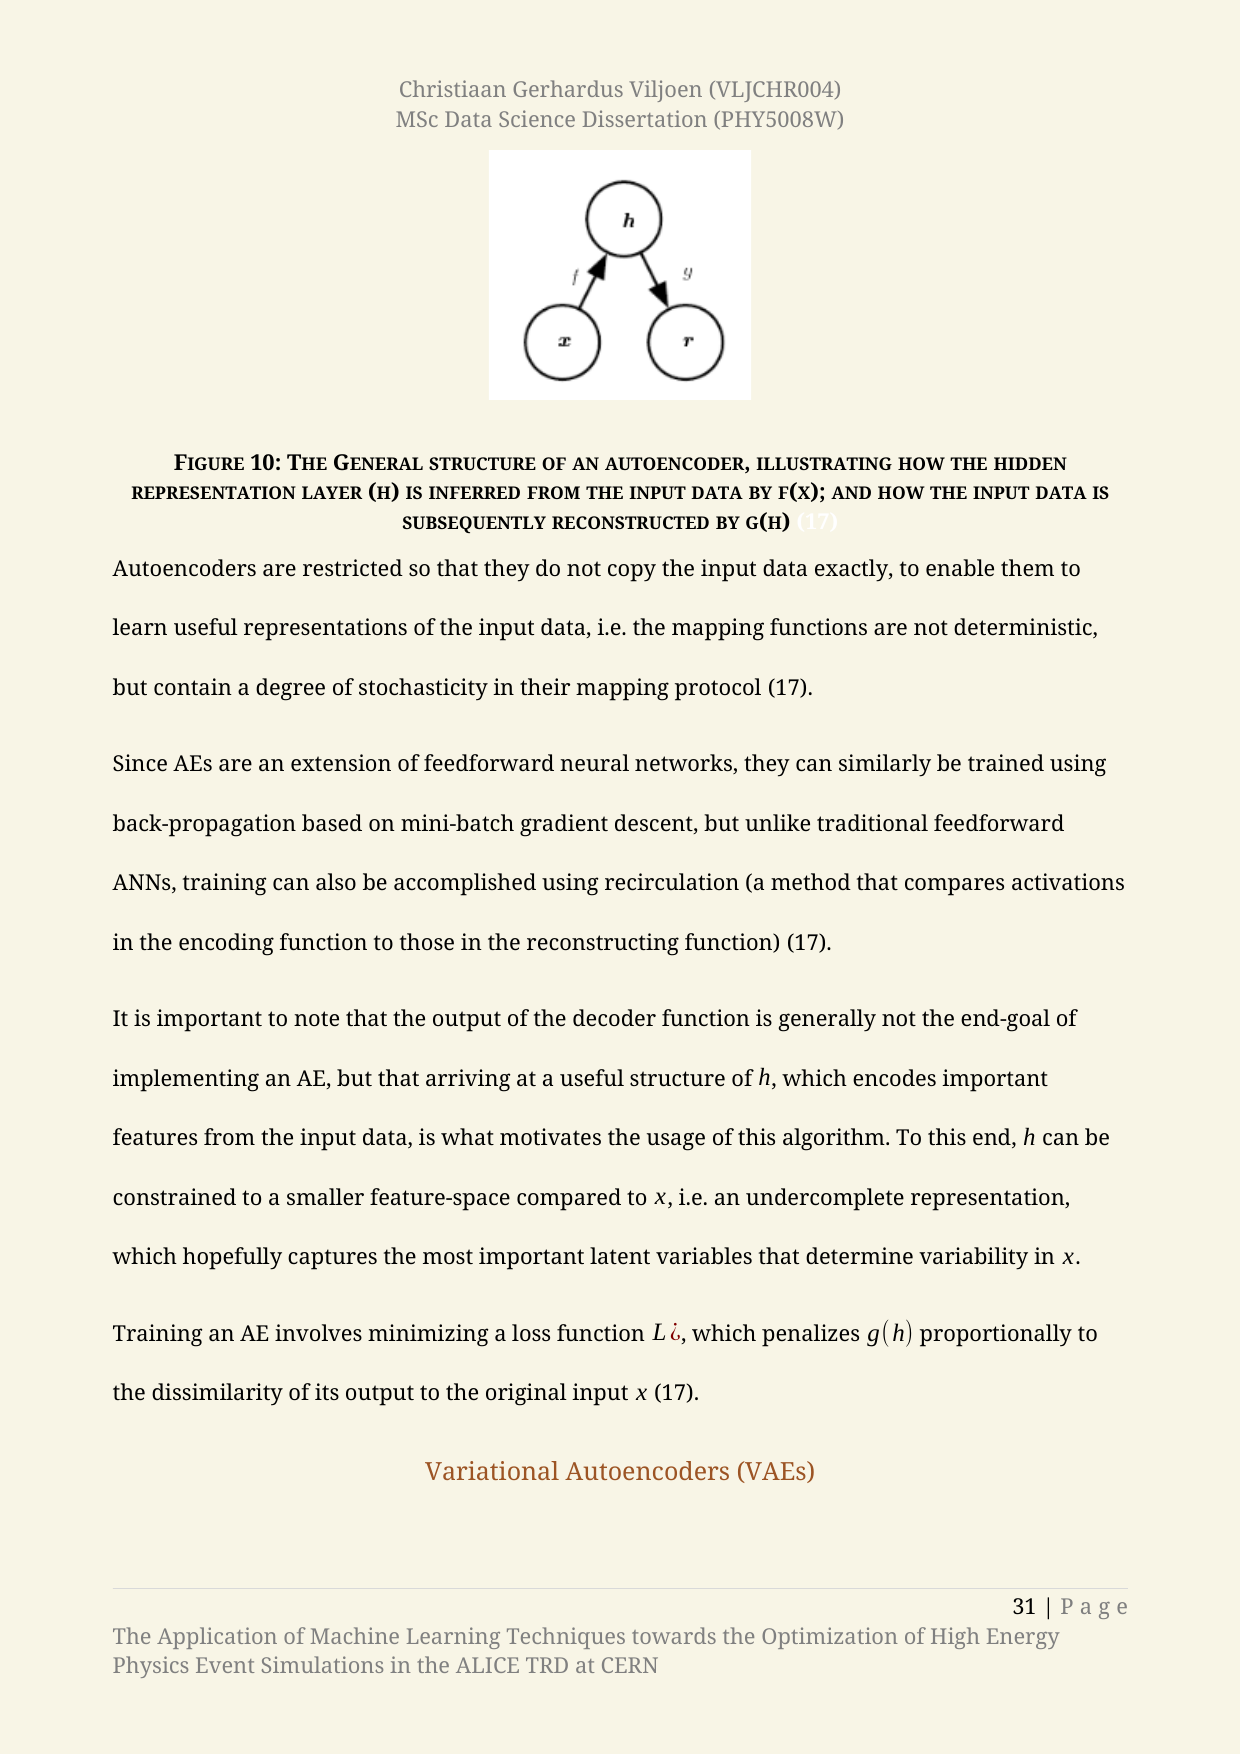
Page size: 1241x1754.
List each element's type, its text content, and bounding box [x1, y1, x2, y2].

text Training an AE involves minimizing a loss function , which penalizes proportionally to the dissimilarity of its output to the original input . [112, 1317, 1128, 1407]
text Autoencoders are restricted so that they do not copy the input data exactly, to enable them to learn useful representations of the input data, i.e. the mapping functions are not deterministic, but contain a degree of stochasticity in their mapping protocol . [112, 552, 1128, 701]
text Figure 10: The General structure of an autoencoder, illustrating how the hidden representation layer (h) is inferred from the input data by f(x); and how the input data is subsequently reconstructed by g(h) [112, 446, 1128, 536]
text It is important to note that the output of the decoder function is generally not the end-goal of implementing an AE, but that arriving at a useful structure of , which encodes important features from the input data, is what motivates the usage of this algorithm. To this end, can be constrained to a smaller feature-space compared to , i.e. an undercomplete representation, which hopefully captures the most important latent variables that determine variability in . [112, 1003, 1128, 1271]
text Since AEs are an extension of feedforward neural networks, they can similarly be trained using back-propagation based on mini-batch gradient descent, but unlike traditional feedforward ANNs, training can also be accomplished using recirculation (a method that compares activations in the encoding function to those in the reconstructing function). [112, 748, 1128, 956]
picture [488, 150, 752, 400]
subtitle Variational Autoencoders (VAEs) [112, 1453, 1128, 1488]
